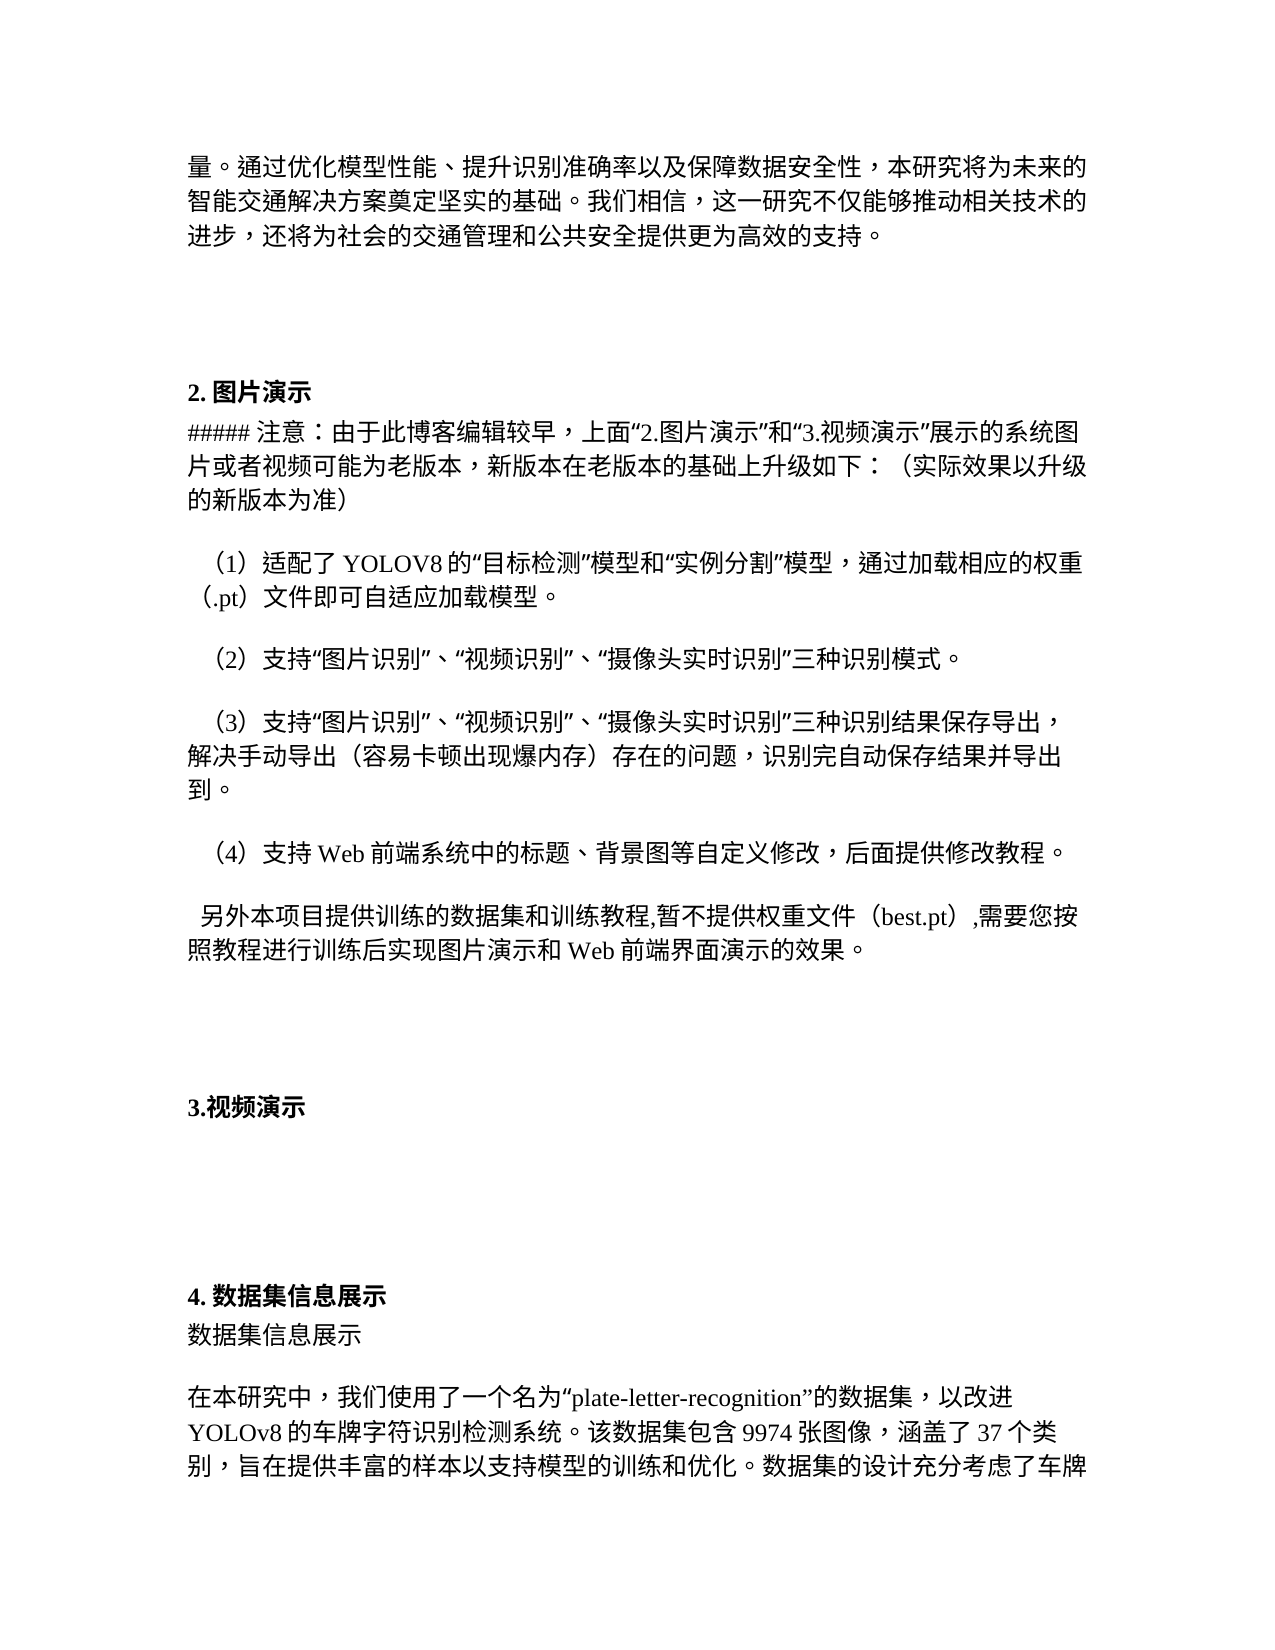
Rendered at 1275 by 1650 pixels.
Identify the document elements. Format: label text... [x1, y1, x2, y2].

subtitle 4. 数据集信息展示 [187, 1278, 1087, 1312]
text ##### 注意：由于此博客编辑较早，上面“2.图片演示”和“3.视频演示”展示的系统图片或者视频可能为老版本，新版本在老版本的基础上升级如下：（实际效果以升级的新版本为准） （1）适配了YOLOV8的“目标检测”模型和“实例分割”模型，通过加载相应的权重（.pt）文件即可自适应加载模型。 （2）支持“图片识别”、“视频识别”、“摄像头实时识别”三种识别模式。 （3）支持“图片识别”、“视频识别”、“摄像头实时识别”三种识别结果保存导出，解决手动导出（容易卡顿出现爆内存）存在的问题，识别完自动保存结果并导出到。 （4）支持Web前端系统中的标题、背景图等自定义修改，后面提供修改教程。 另外本项目提供训练的数据集和训练教程,暂不提供权重文件（best.pt）,需要您按照教程进行训练后实现图片演示和Web前端界面演示的效果。 [187, 414, 1087, 967]
subtitle 3.视频演示 [187, 1090, 1087, 1124]
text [187, 150, 1087, 252]
subtitle 2. 图片演示 [187, 375, 1087, 409]
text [187, 1317, 1087, 1482]
